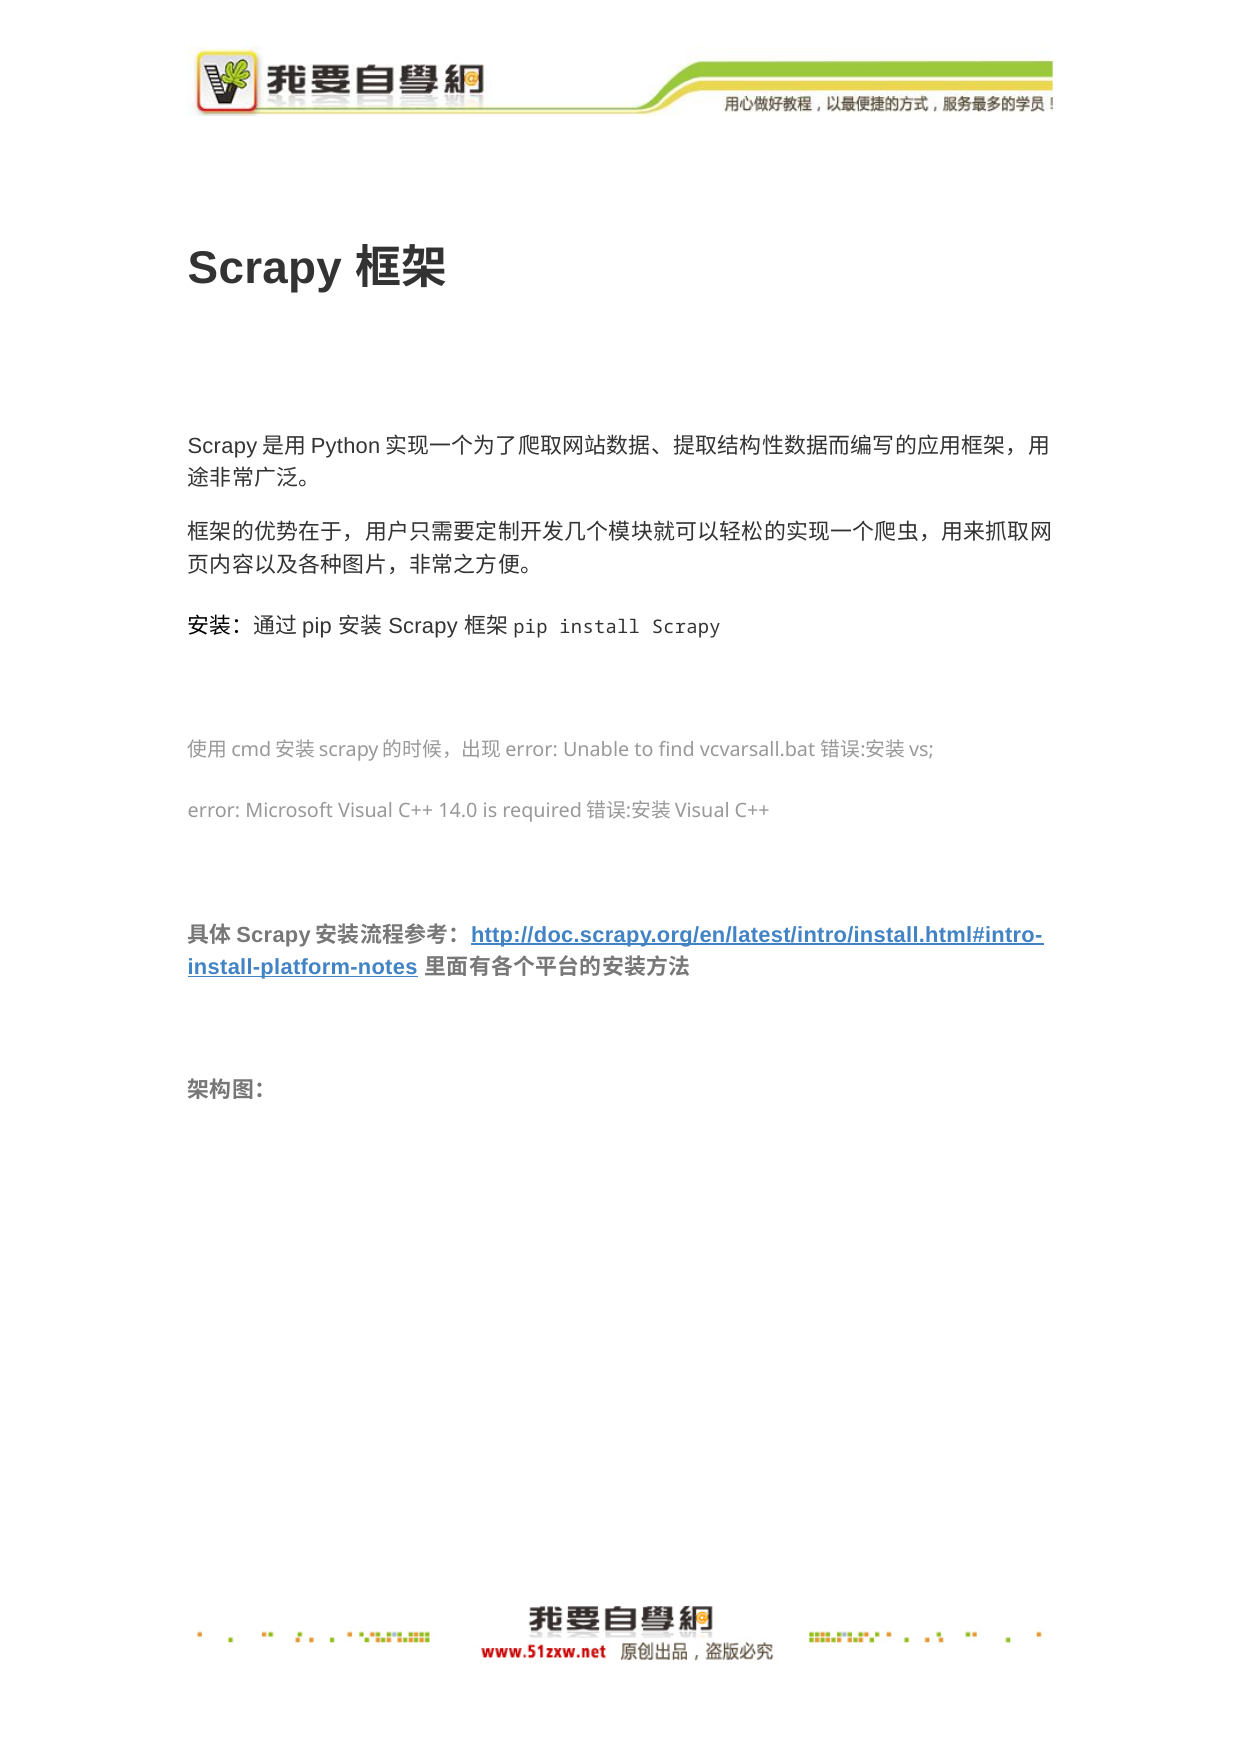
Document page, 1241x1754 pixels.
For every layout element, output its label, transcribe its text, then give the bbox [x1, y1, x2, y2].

subtitle Scrapy 框架 [187, 215, 1053, 313]
picture [187, 46, 1053, 116]
text error: Microsoft Visual C++ 14.0 is required错误:安装Visual C++ [187, 793, 1053, 825]
picture [187, 1598, 1053, 1668]
text 使用cmd安装scrapy的时候，出现error: Unable to find vcvarsall.bat 错误:安装vs; [187, 731, 1053, 764]
text Scrapy是用Python实现一个为了爬取网站数据、提取结构性数据而编写的应用框架，用途非常广泛。 [187, 427, 1053, 492]
text 架构图： [187, 1072, 1053, 1104]
text 具体Scrapy安装流程参考：http://doc.scrapy.org/en/latest/intro/install.html#intro-install-platform-notes 里面有各个平台的安装方法 [187, 916, 1053, 981]
text 框架的优势在于，用户只需要定制开发几个模块就可以轻松的实现一个爬虫，用来抓取网页内容以及各种图片，非常之方便。 [187, 514, 1053, 579]
text 安装：通过pip 安装 Scrapy 框架pip install Scrapy [187, 608, 1053, 640]
